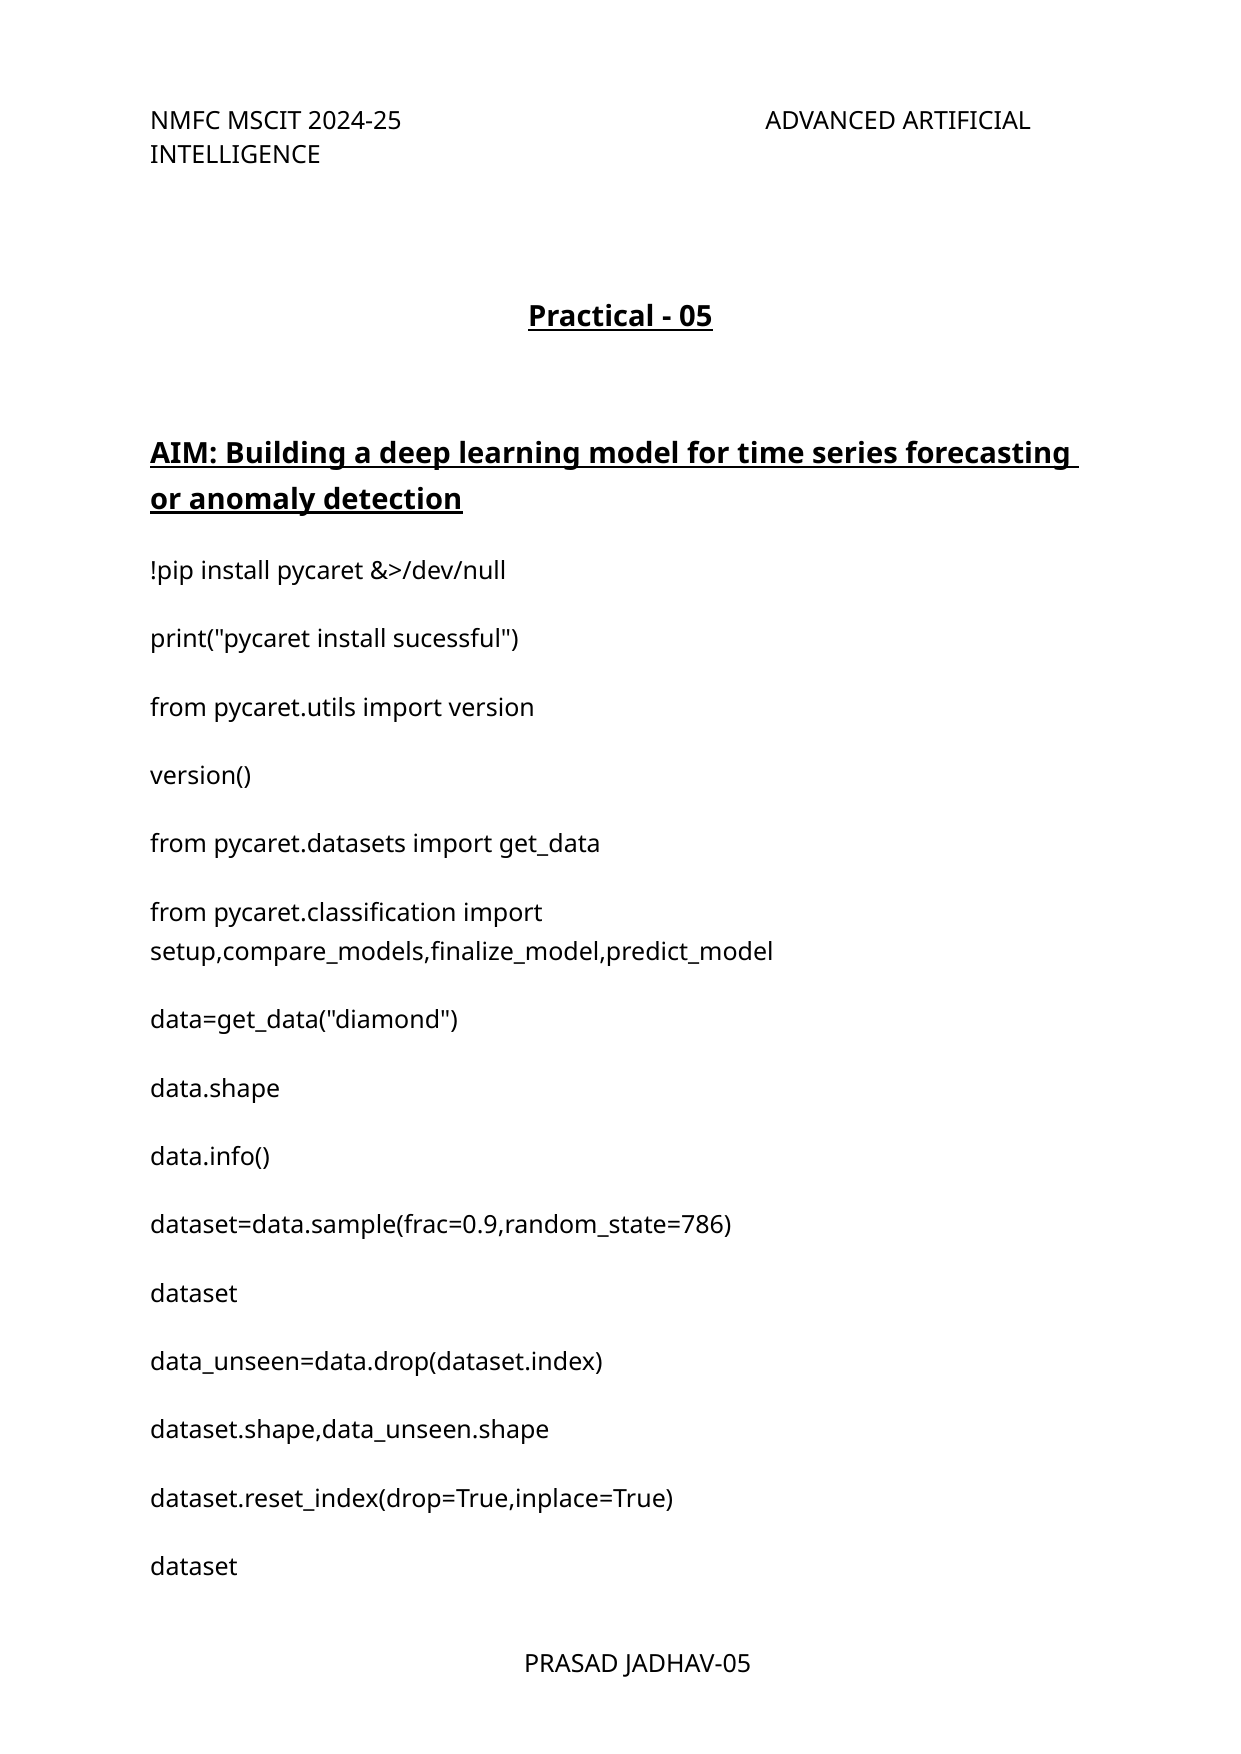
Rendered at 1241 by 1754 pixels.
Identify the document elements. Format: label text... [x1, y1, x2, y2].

text data=get_data("diamond") [150, 1002, 1090, 1036]
text dataset [150, 1549, 1090, 1583]
text data_unseen=data.drop(dataset.index) [150, 1344, 1090, 1378]
text !pip install pycaret &>/dev/null [150, 553, 1090, 587]
text from pycaret.datasets import get_data [150, 826, 1090, 860]
text AIM: Building a deep learning model for time series forecasting or anomaly detection [150, 432, 1090, 518]
text dataset.reset_index(drop=True,inplace=True) [150, 1480, 1090, 1514]
text from pycaret.classification import setup,compare_models,finalize_model,predict_model [150, 894, 1090, 968]
text Practical - 05 [150, 295, 1090, 335]
text print("pycaret install sucessful") [150, 621, 1090, 655]
text data.info() [150, 1139, 1090, 1173]
text version() [150, 758, 1090, 792]
text from pycaret.utils import version [150, 689, 1090, 723]
text dataset=data.sample(frac=0.9,random_state=786) [150, 1207, 1090, 1241]
text dataset [150, 1275, 1090, 1309]
text data.shape [150, 1070, 1090, 1104]
text dataset.shape,data_unseen.shape [150, 1412, 1090, 1446]
